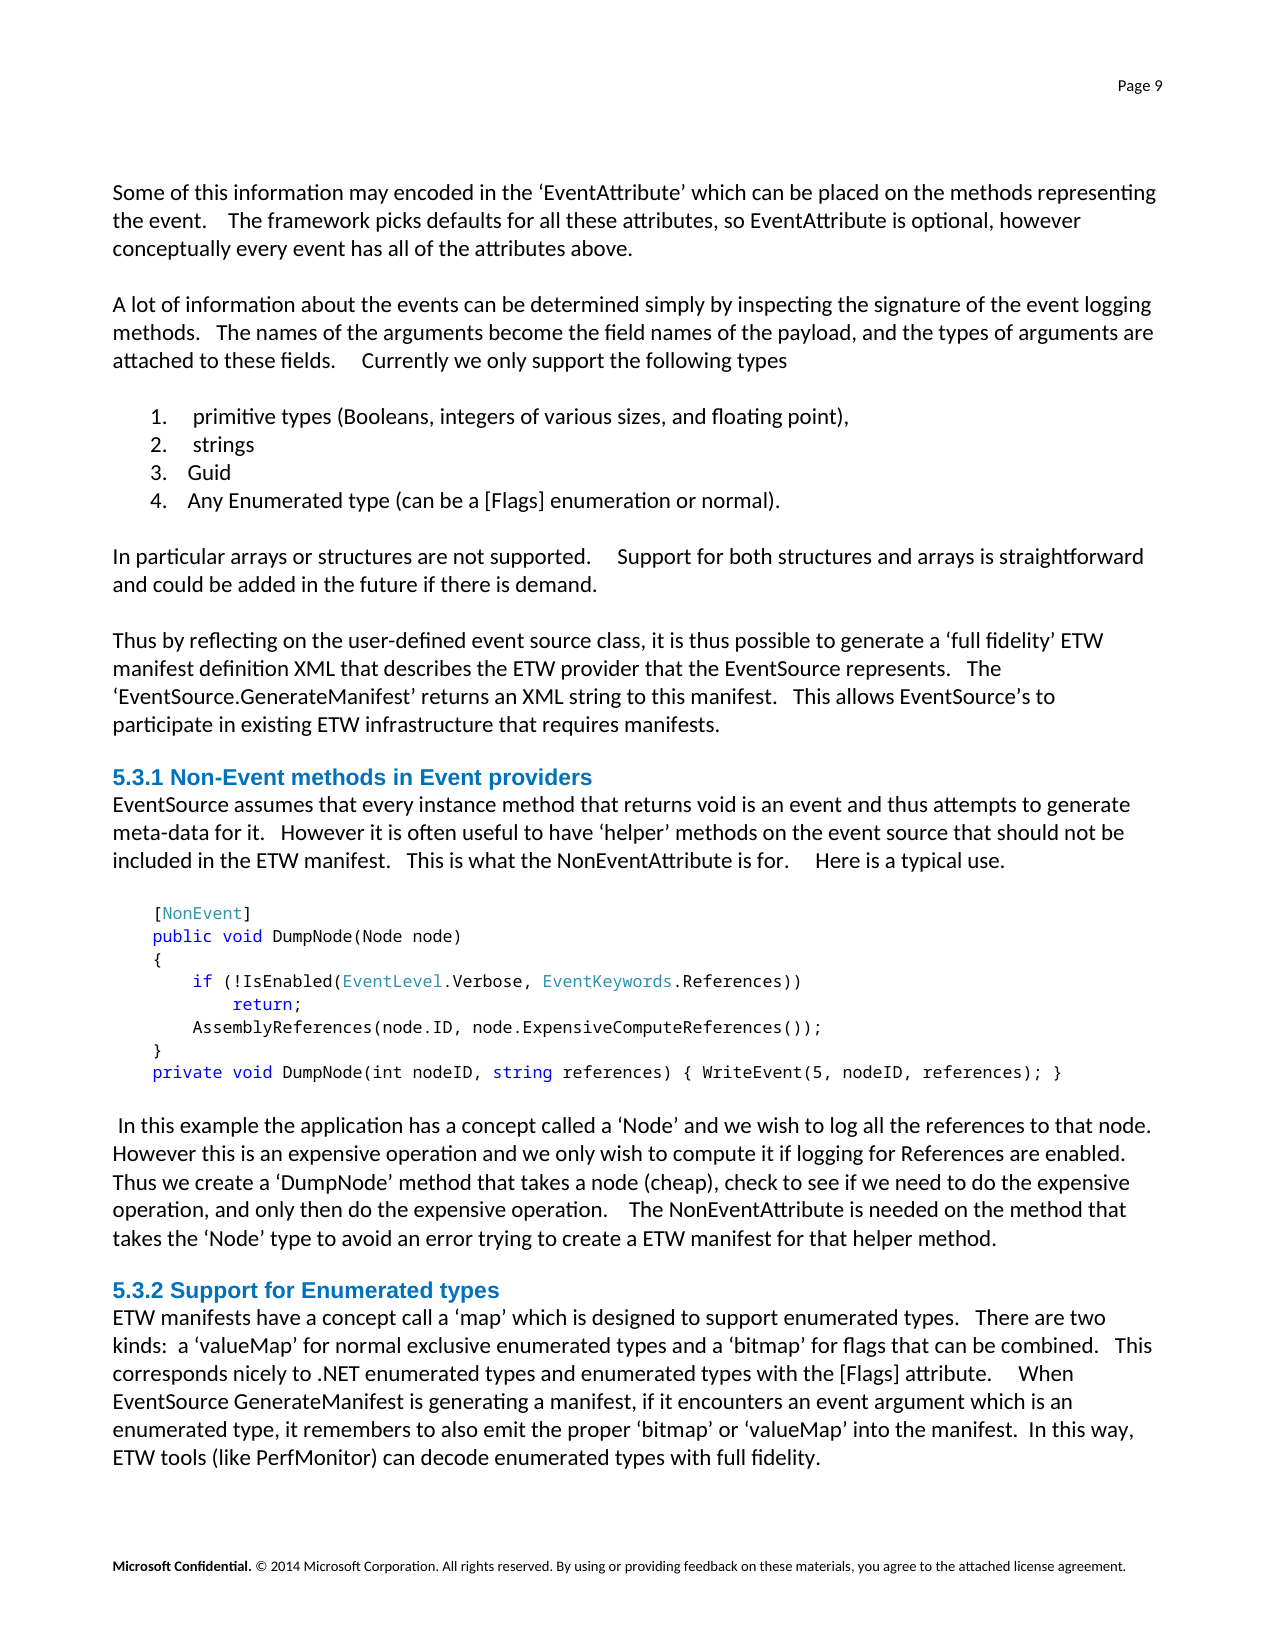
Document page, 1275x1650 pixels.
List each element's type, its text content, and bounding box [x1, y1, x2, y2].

text In particular arrays or structures are not supported. Support for both structures and arrays is straightforward and could be added in the future if there is demand. [112, 542, 1162, 598]
subtitle Non-Event methods in Event providers [112, 763, 1162, 790]
list strings [150, 430, 1162, 458]
text ETW manifests have a concept call a ‘map’ which is designed to support enumerated types. There are two kinds: a ‘valueMap’ for normal exclusive enumerated types and a ‘bitmap’ for flags that can be combined. This corresponds nicely to .NET enumerated types and enumerated types with the [Flags] attribute. When EventSource GenerateManifest is generating a manifest, if it encounters an event argument which is an enumerated type, it remembers to also emit the proper ‘bitmap’ or ‘valueMap’ into the manifest. In this way, ETW tools (like PerfMonitor) can decode enumerated types with full fidelity. [112, 1303, 1162, 1471]
text { [112, 947, 1162, 970]
subtitle Support for Enumerated types [112, 1277, 1162, 1303]
text EventSource assumes that every instance method that returns void is an event and thus attempts to generate meta-data for it. However it is often useful to have ‘helper’ methods on the event source that should not be included in the ETW manifest. This is what the NonEventAttribute is for. Here is a typical use. [112, 790, 1162, 874]
text In this example the application has a concept called a ‘Node’ and we wish to log all the references to that node. However this is an expensive operation and we only wish to compute it if logging for References are enabled. Thus we create a ‘DumpNode’ method that takes a node (cheap), check to see if we need to do the expensive operation, and only then do the expensive operation. The NonEventAttribute is needed on the method that takes the ‘Node’ type to avoid an error trying to create a ETW manifest for that helper method. [112, 1112, 1162, 1252]
text public void DumpNode(Node node) [112, 924, 1162, 947]
text Thus by reflecting on the user-defined event source class, it is thus possible to generate a ‘full fidelity’ ETW manifest definition XML that describes the ETW provider that the EventSource represents. The ‘EventSource.GenerateManifest’ returns an XML string to this manifest. This allows EventSource’s to participate in existing ETW infrastructure that requires manifests. [112, 626, 1162, 738]
text private void DumpNode(int nodeID, string references) { WriteEvent(5, nodeID, references); } [112, 1061, 1162, 1083]
text AssemblyReferences(node.ID, node.ExpensiveComputeReferences()); [112, 1015, 1162, 1038]
text if (!IsEnabled(EventLevel.Verbose, EventKeywords.References)) [112, 970, 1162, 993]
text [NonEvent] [112, 902, 1162, 924]
list primitive types (Booleans, integers of various sizes, and floating point), [150, 402, 1162, 430]
text } [112, 1038, 1162, 1061]
list Guid [150, 458, 1162, 486]
text return; [112, 993, 1162, 1015]
list Any Enumerated type (can be a [Flags] enumeration or normal). [150, 486, 1162, 514]
text A lot of information about the events can be determined simply by inspecting the signature of the event logging methods. The names of the arguments become the field names of the payload, and the types of arguments are attached to these fields. Currently we only support the following types [112, 290, 1162, 374]
text Some of this information may encoded in the ‘EventAttribute’ which can be placed on the methods representing the event. The framework picks defaults for all these attributes, so EventAttribute is optional, however conceptually every event has all of the attributes above. [112, 178, 1162, 262]
